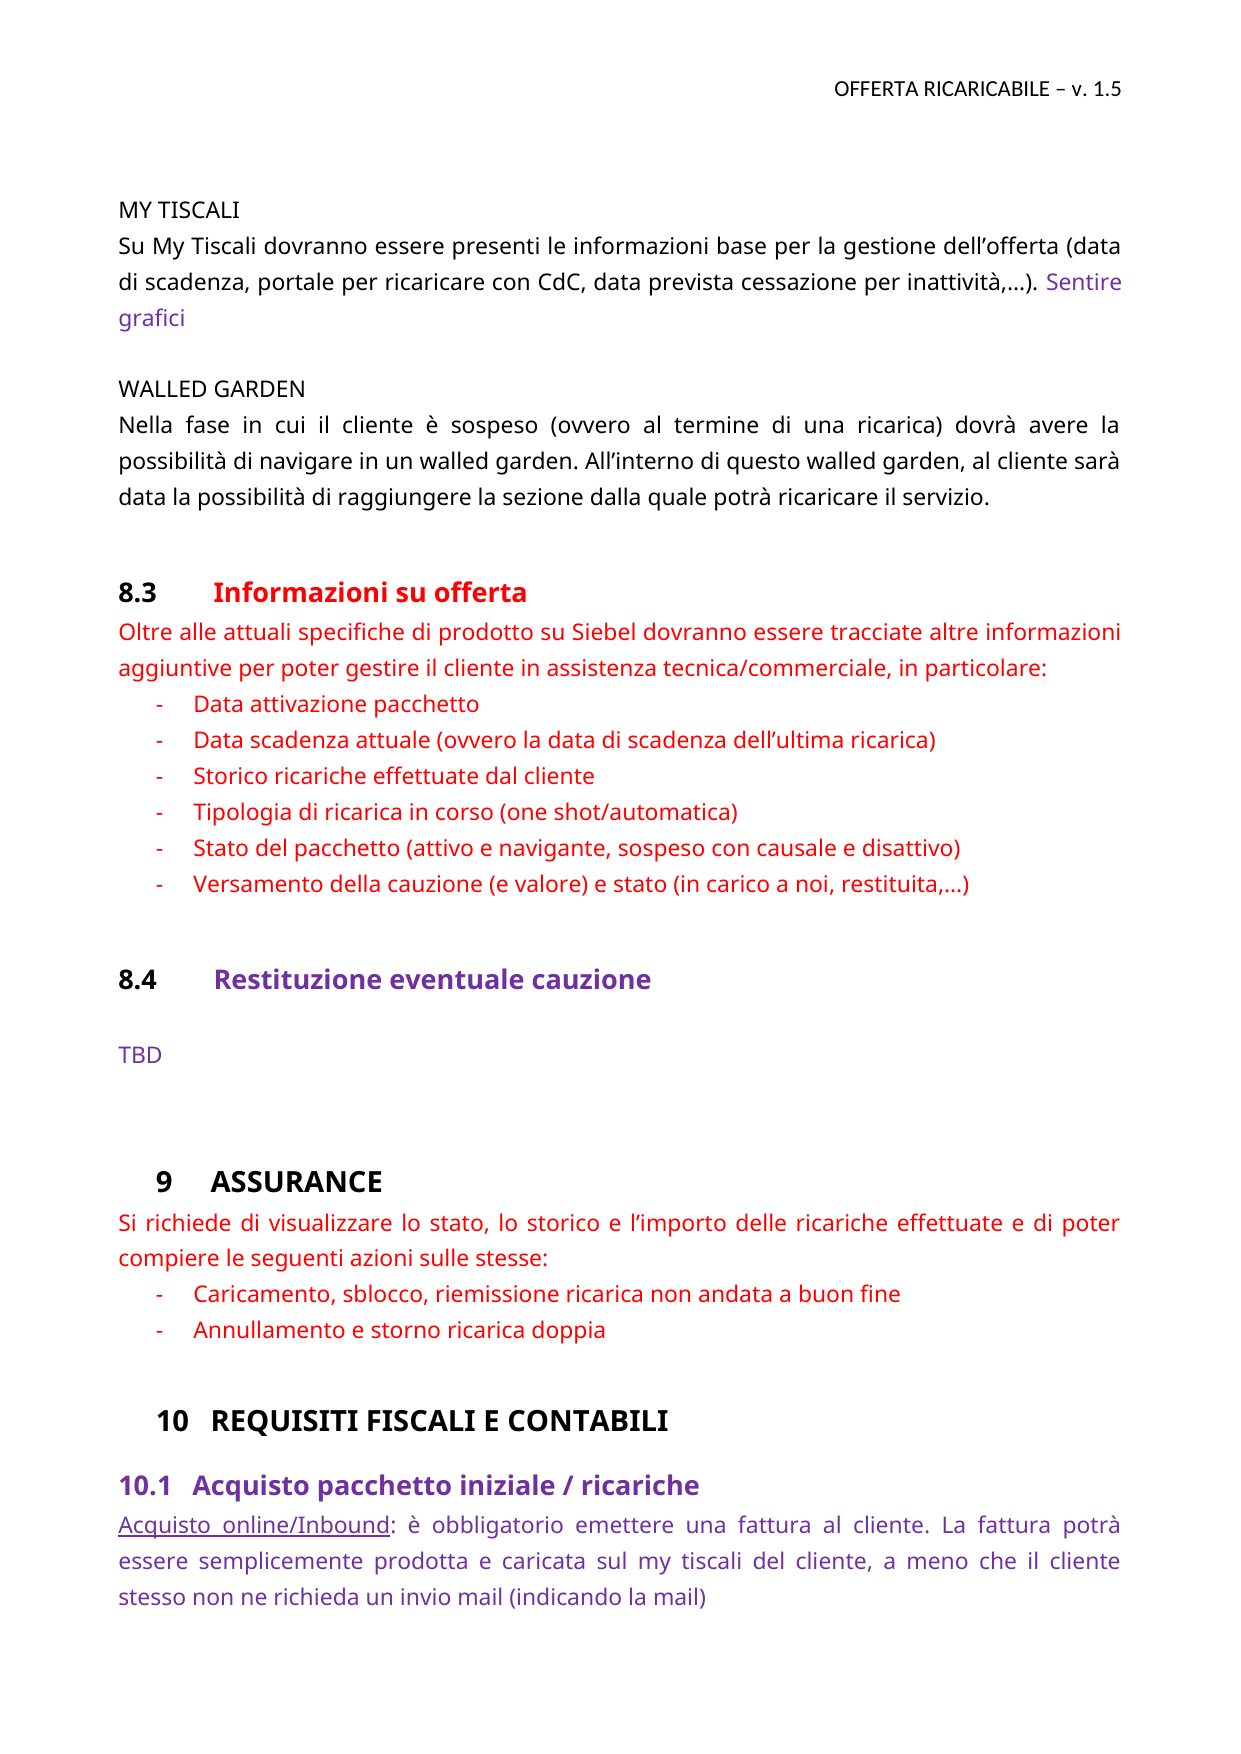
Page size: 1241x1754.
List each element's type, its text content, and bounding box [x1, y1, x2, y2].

text Acquisto online/Inbound: è obbligatorio emettere una fattura al cliente. La fattura potrà essere semplicemente prodotta e caricata sul my tiscali del cliente, a meno che il cliente stesso non ne richieda un invio mail (indicando la mail) [118, 1509, 1122, 1612]
subtitle 8.3 Informazioni su offerta [118, 574, 1122, 611]
text Su My Tiscali dovranno essere presenti le informazioni base per la gestione dell’offerta (data di scadenza, portale per ricaricare con CdC, data prevista cessazione per inattività,…). Sentire grafici [118, 230, 1122, 333]
list Tipologia di ricarica in corso (one shot/automatica) [156, 796, 1122, 827]
text Oltre alle attuali specifiche di prodotto su Siebel dovranno essere tracciate altre informazioni aggiuntive per poter gestire il cliente in assistenza tecnica/commerciale, in particolare: [118, 616, 1122, 683]
subtitle Acquisto pacchetto iniziale / ricariche [118, 1467, 1122, 1503]
list Caricamento, sblocco, riemissione ricarica non andata a buon fine [156, 1278, 1122, 1309]
list Storico ricariche effettuate dal cliente [156, 760, 1122, 791]
subtitle REQUISITI FISCALI E CONTABILI [156, 1400, 1122, 1440]
subtitle ASSURANCE [156, 1161, 1122, 1201]
subtitle 8.4 Restituzione eventuale cauzione [118, 961, 1122, 997]
text Nella fase in cui il cliente è sospeso (ovvero al termine di una ricarica) dovrà avere la possibilità di navigare in un walled garden. All’interno di questo walled garden, al cliente sarà data la possibilità di raggiungere la sezione dalla quale potrà ricaricare il servizio. [118, 409, 1122, 512]
text WALLED GARDEN [118, 373, 1122, 405]
list Data scadenza attuale (ovvero la data di scadenza dell’ultima ricarica) [156, 724, 1122, 755]
list Stato del pacchetto (attivo e navigante, sospeso con causale e disattivo) [156, 832, 1122, 863]
text Si richiede di visualizzare lo stato, lo storico e l’importo delle ricariche effettuate e di poter compiere le seguenti azioni sulle stesse: [118, 1206, 1122, 1274]
list Annullamento e storno ricarica doppia [156, 1314, 1122, 1346]
list Versamento della cauzione (e valore) e stato (in carico a noi, restituita,…) [156, 868, 1122, 899]
text MY TISCALI [118, 194, 1122, 225]
text TBD [118, 1039, 1122, 1070]
list Data attivazione pacchetto [156, 688, 1122, 719]
